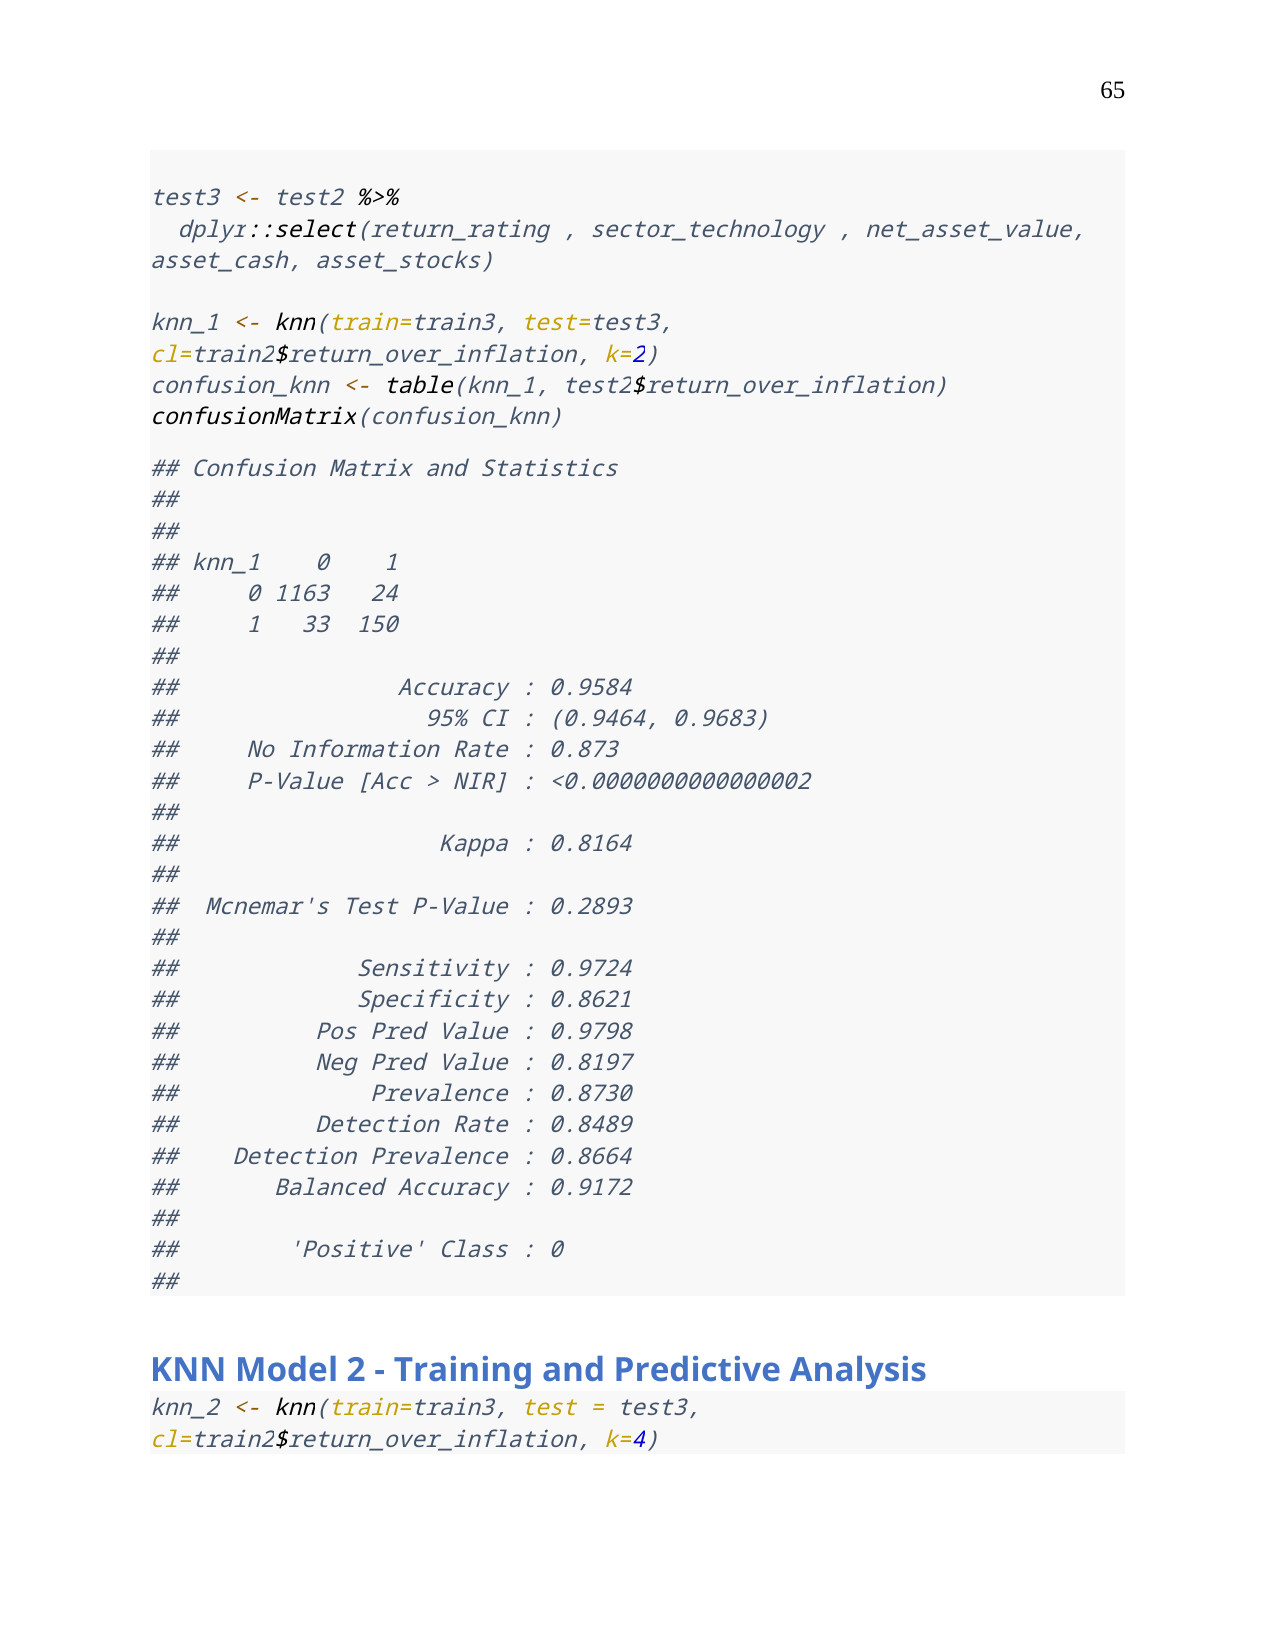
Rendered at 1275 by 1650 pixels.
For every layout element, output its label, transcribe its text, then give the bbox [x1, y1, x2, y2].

text ## Confusion Matrix and Statistics ## ## ## knn_1 0 1 ## 0 1163 24 ## 1 33 150 ## ## Accuracy : 0.9584 ## 95% CI : (0.9464, 0.9683) ## No Information Rate : 0.873 ## P-Value [Acc > NIR] : <0.0000000000000002 ## ## Kappa : 0.8164 ## ## Mcnemar's Test P-Value : 0.2893 ## ## Sensitivity : 0.9724 ## Specificity : 0.8621 ## Pos Pred Value : 0.9798 ## Neg Pred Value : 0.8197 ## Prevalence : 0.8730 ## Detection Rate : 0.8489 ## Detection Prevalence : 0.8664 ## Balanced Accuracy : 0.9172 ## ## 'Positive' Class : 0 ## [150, 452, 1125, 1296]
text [150, 150, 1125, 431]
subtitle KNN Model 2 - Training and Predictive Analysis [150, 1346, 1125, 1391]
